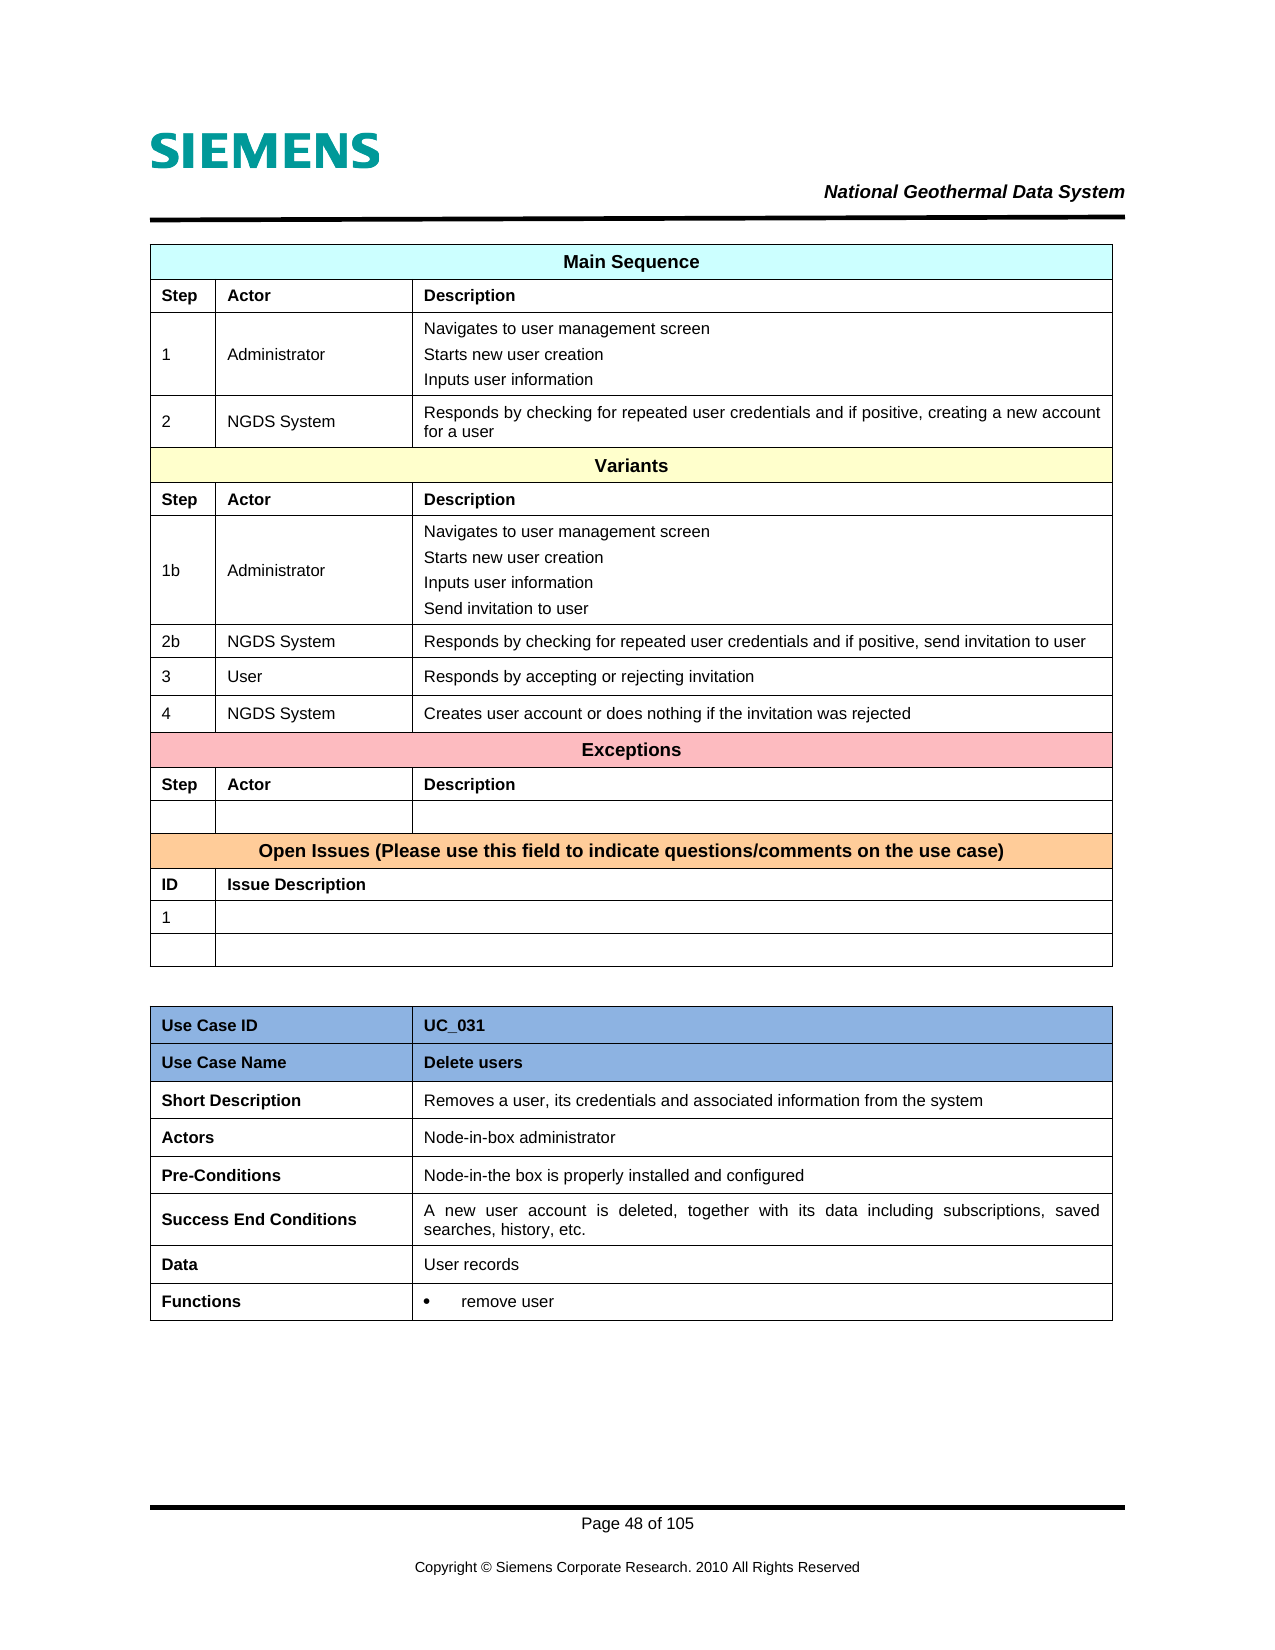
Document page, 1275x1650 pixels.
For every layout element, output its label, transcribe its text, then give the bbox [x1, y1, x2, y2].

table_cell Data [151, 1246, 412, 1282]
table_cell Actor [216, 483, 412, 515]
table_cell Step [151, 768, 215, 800]
table_cell Functions [151, 1284, 412, 1320]
table_cell Description [413, 483, 1112, 515]
table_cell Open Issues (Please use this field to indicate questions/comments on the use case) [151, 834, 1112, 868]
table_cell Delete users [413, 1044, 1112, 1081]
table_cell 1b [151, 516, 215, 624]
table_cell remove user [413, 1284, 1112, 1320]
table_cell [216, 934, 1112, 966]
table_cell A new user account is deleted, together with its data including subscriptions, saved searches, history, etc. [413, 1194, 1112, 1245]
table_cell Removes a user, its credentials and associated information from the system [413, 1082, 1112, 1118]
table_cell [151, 801, 215, 832]
table_cell Exceptions [151, 733, 1112, 767]
table_cell Variants [151, 448, 1112, 482]
table_cell Creates user account or does nothing if the invitation was rejected [413, 696, 1112, 732]
table_cell Step [151, 483, 215, 515]
table_cell User records [413, 1246, 1112, 1282]
table_cell 4 [151, 696, 215, 732]
table_cell [216, 801, 412, 832]
table_cell Main Sequence [151, 245, 1112, 279]
table_cell NGDS System [216, 396, 412, 447]
table_cell [413, 801, 1112, 832]
table_cell Step [151, 280, 215, 312]
table_cell 1 [151, 901, 215, 933]
table_cell Responds by checking for repeated user credentials and if positive, send invitation to user [413, 625, 1112, 657]
table_cell Description [413, 768, 1112, 800]
table_cell Actor [216, 768, 412, 800]
table_cell Description [413, 280, 1112, 312]
table_cell Administrator [216, 516, 412, 624]
table_cell NGDS System [216, 625, 412, 657]
table_cell Node-in-box administrator [413, 1119, 1112, 1156]
table_cell Navigates to user management screen Starts new user creation Inputs user information [413, 313, 1112, 395]
table_cell Responds by accepting or rejecting invitation [413, 658, 1112, 694]
table_cell Navigates to user management screen Starts new user creation Inputs user information Send invitation to user [413, 516, 1112, 624]
table_cell 2 [151, 396, 215, 447]
table_cell 3 [151, 658, 215, 694]
table_cell 2b [151, 625, 215, 657]
table_cell Actor [216, 280, 412, 312]
table_cell Short Description [151, 1082, 412, 1118]
table_header UC_031 [413, 1007, 1112, 1043]
table_cell Success End Conditions [151, 1194, 412, 1245]
table_cell 1 [151, 313, 215, 395]
table_cell [151, 934, 215, 966]
table_cell Administrator [216, 313, 412, 395]
table_cell ID [151, 869, 215, 900]
table_cell Actors [151, 1119, 412, 1156]
table_header Use Case ID [151, 1007, 412, 1043]
table_cell User [216, 658, 412, 694]
picture [150, 132, 380, 169]
table_cell Responds by checking for repeated user credentials and if positive, creating a new account for a user [413, 396, 1112, 447]
table_cell Pre-Conditions [151, 1157, 412, 1193]
table_cell NGDS System [216, 696, 412, 732]
table_cell Use Case Name [151, 1044, 412, 1081]
table_cell Node-in-the box is properly installed and configured [413, 1157, 1112, 1193]
table_cell [216, 901, 1112, 933]
table_cell Issue Description [216, 869, 1112, 900]
